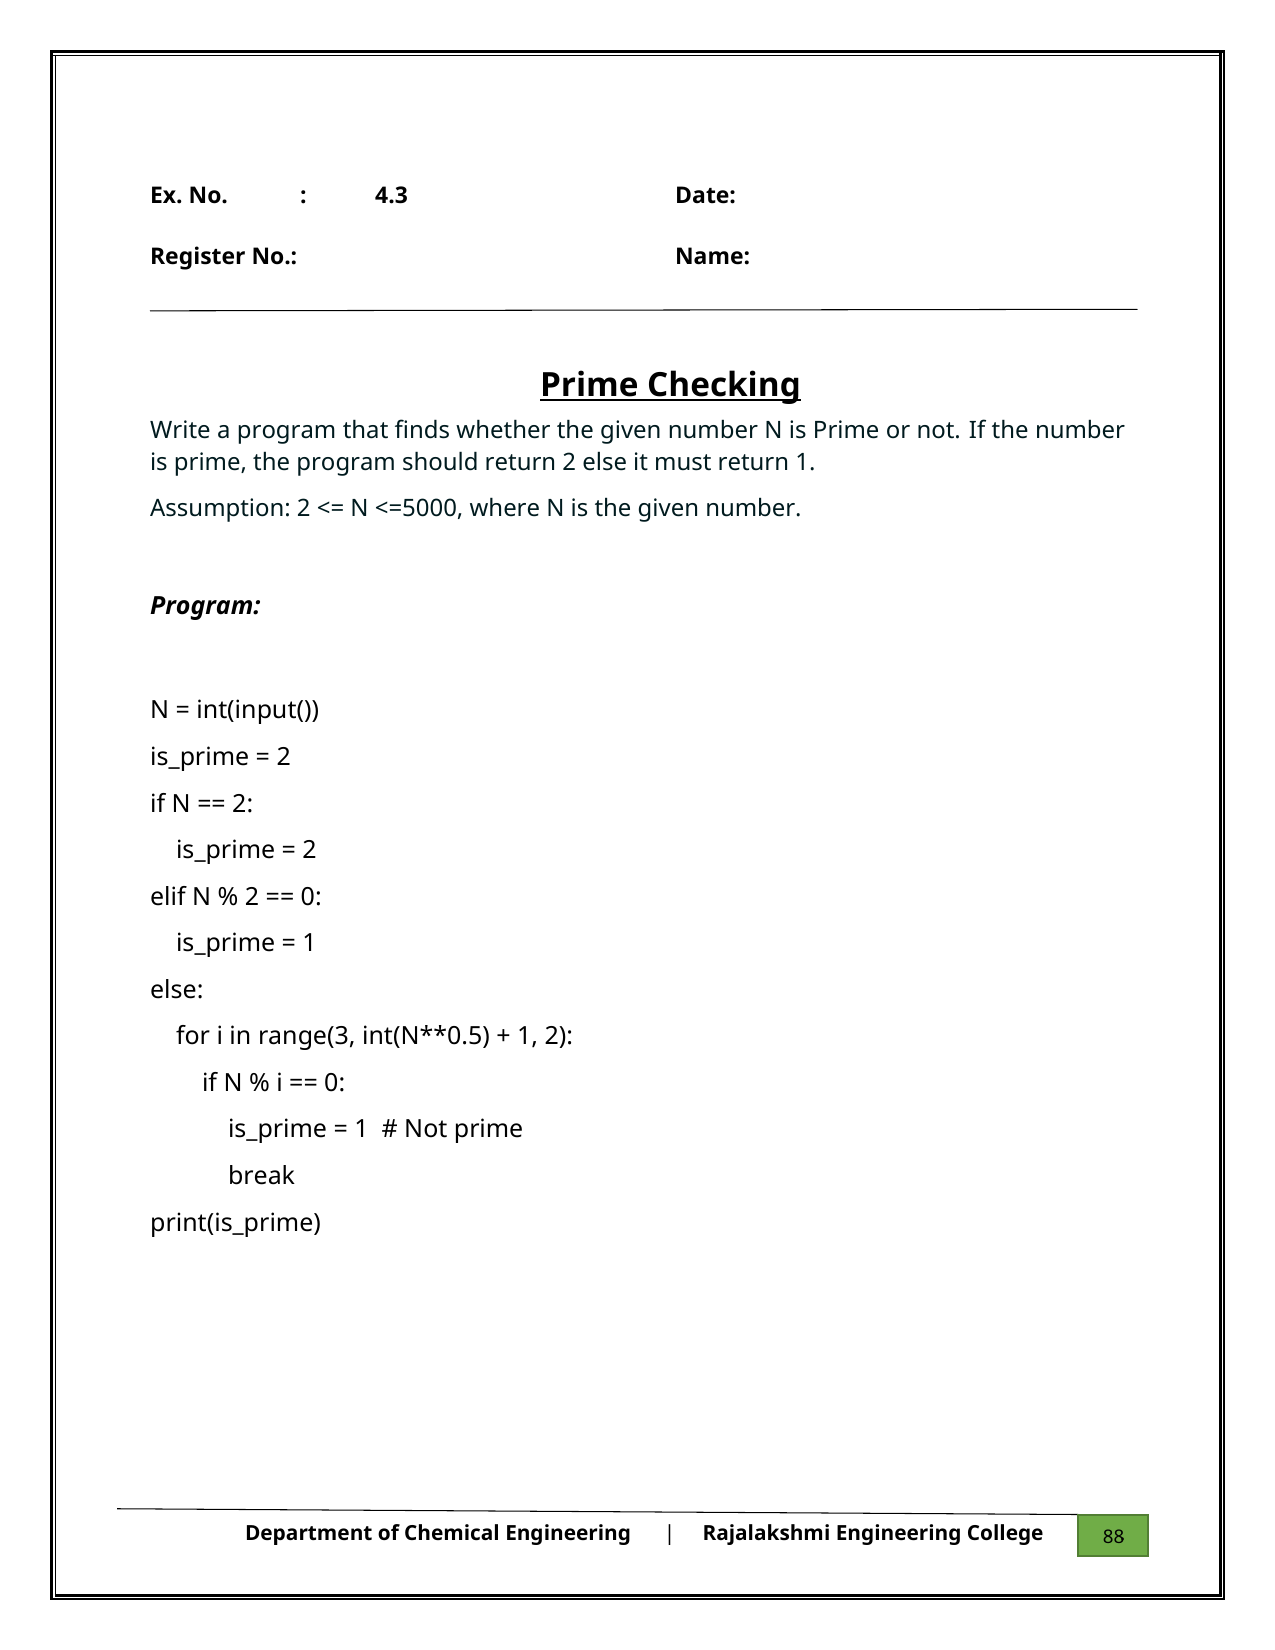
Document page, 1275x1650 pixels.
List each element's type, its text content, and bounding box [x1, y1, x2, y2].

text N = int(input()) [150, 692, 1125, 726]
text print(is_prime) [150, 1204, 1125, 1238]
text Write a program that finds whether the given number N is Prime or not. If the number is prime, the program should return 2 else it must return 1. [150, 413, 1125, 478]
text is_prime = 2 [150, 832, 1125, 866]
text for i in range(3, int(N**0.5) + 1, 2): [150, 1018, 1125, 1052]
text is_prime = 1 # Not prime [150, 1111, 1125, 1145]
text if N == 2: [150, 785, 1125, 819]
text else: [150, 971, 1125, 1006]
text Ex. No. : 4.3 Date: [150, 179, 1125, 210]
text Program: [150, 588, 1125, 622]
text is_prime = 1 [150, 925, 1125, 959]
list Prime Checking [216, 360, 1125, 406]
text Register No.: Name: [150, 239, 1125, 271]
text break [150, 1158, 1125, 1192]
text if N % i == 0: [150, 1064, 1125, 1099]
text elif N % 2 == 0: [150, 878, 1125, 912]
text Assumption: 2 <= N <=5000, where N is the given number. [150, 490, 1125, 523]
text is_prime = 2 [150, 739, 1125, 773]
